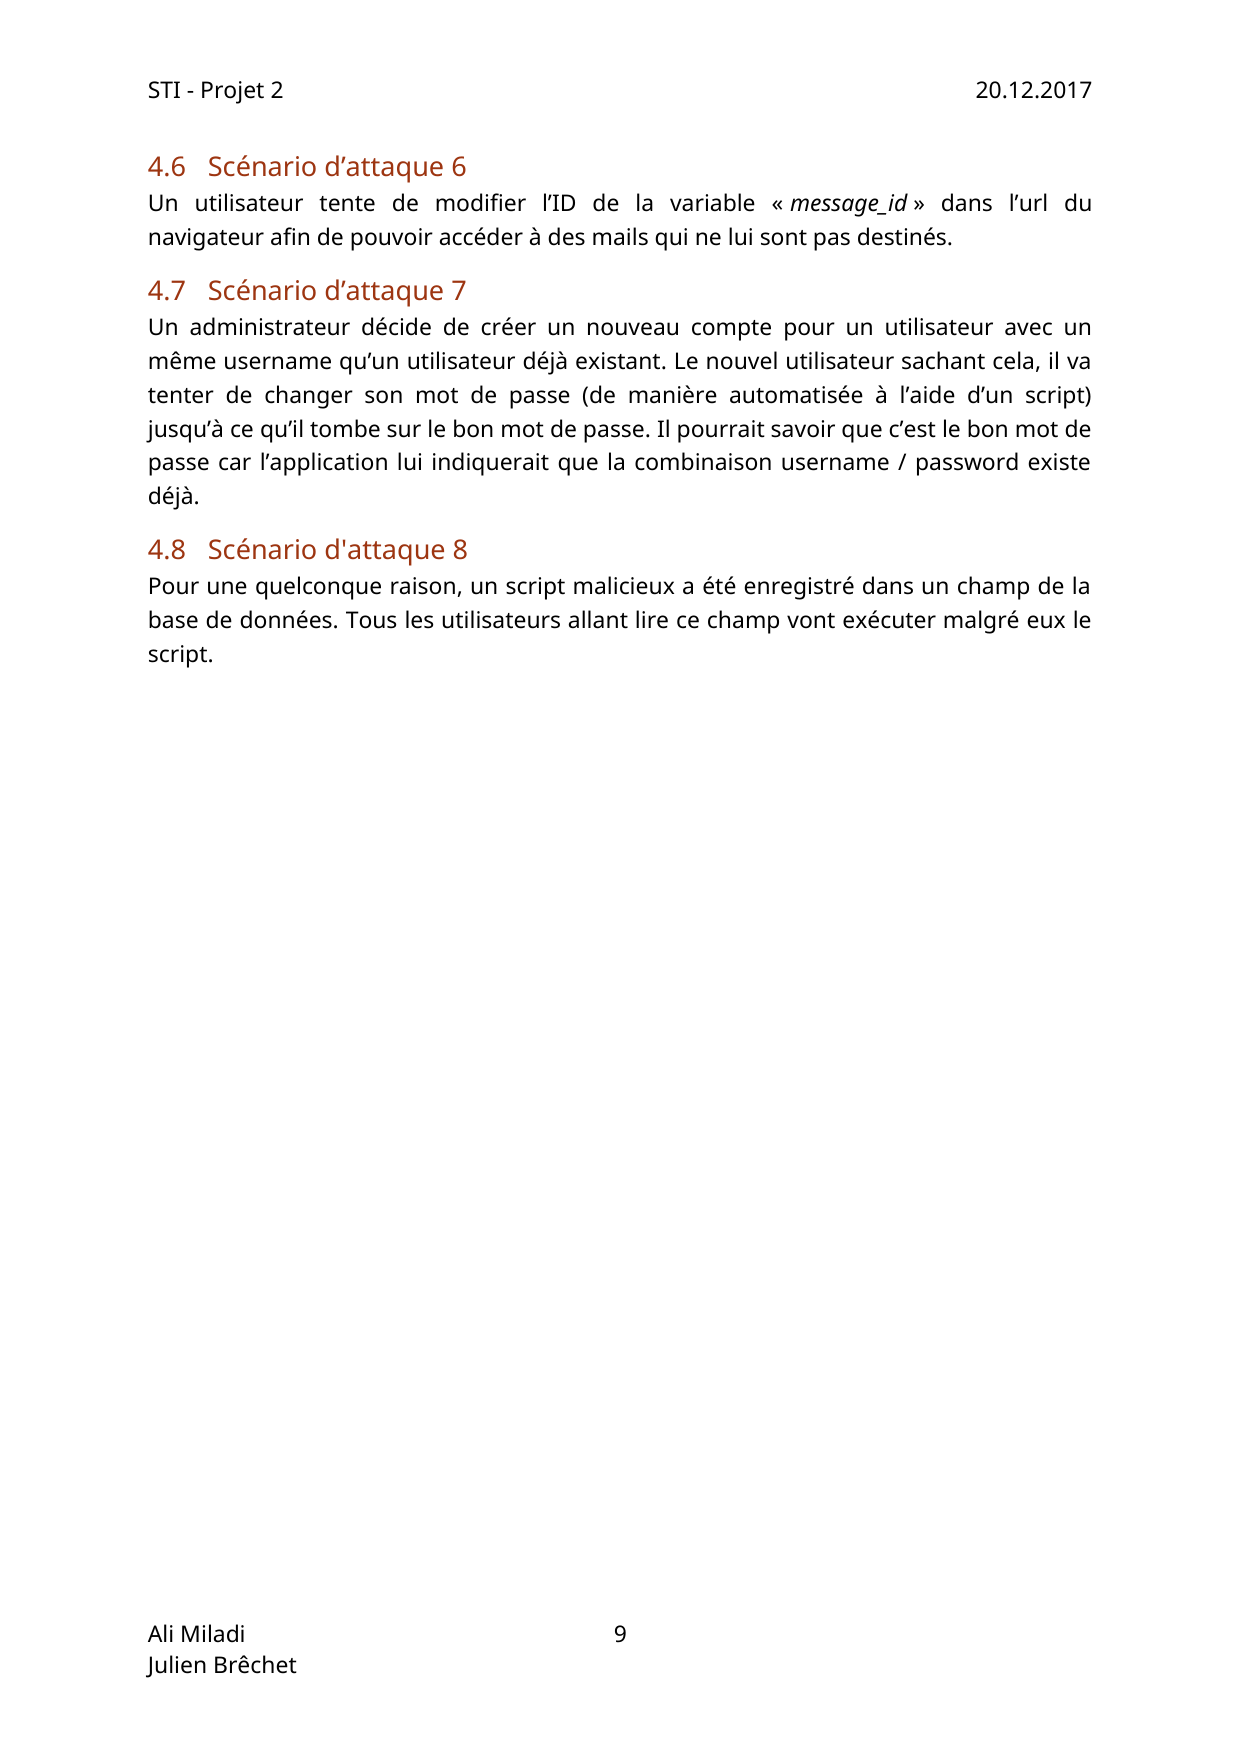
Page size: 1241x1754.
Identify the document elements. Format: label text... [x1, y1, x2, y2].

text Un administrateur décide de créer un nouveau compte pour un utilisateur avec un même username qu’un utilisateur déjà existant. Le nouvel utilisateur sachant cela, il va tenter de changer son mot de passe (de manière automatisée à l’aide d’un script) jusqu’à ce qu’il tombe sur le bon mot de passe. Il pourrait savoir que c’est le bon mot de passe car l’application lui indiquerait que la combinaison username / password existe déjà. [148, 311, 1093, 511]
text Un utilisateur tente de modifier l’ID de la variable « message_id » dans l’url du navigateur afin de pouvoir accéder à des mails qui ne lui sont pas destinés. [148, 187, 1093, 252]
text Pour une quelconque raison, un script malicieux a été enregistré dans un champ de la base de données. Tous les utilisateurs allant lire ce champ vont exécuter malgré eux le script. [148, 570, 1093, 669]
subtitle Scénario d’attaque 7 [148, 272, 1093, 308]
subtitle Scénario d’attaque 6 [148, 148, 1093, 184]
subtitle Scénario d'attaque 8 [148, 531, 1093, 567]
